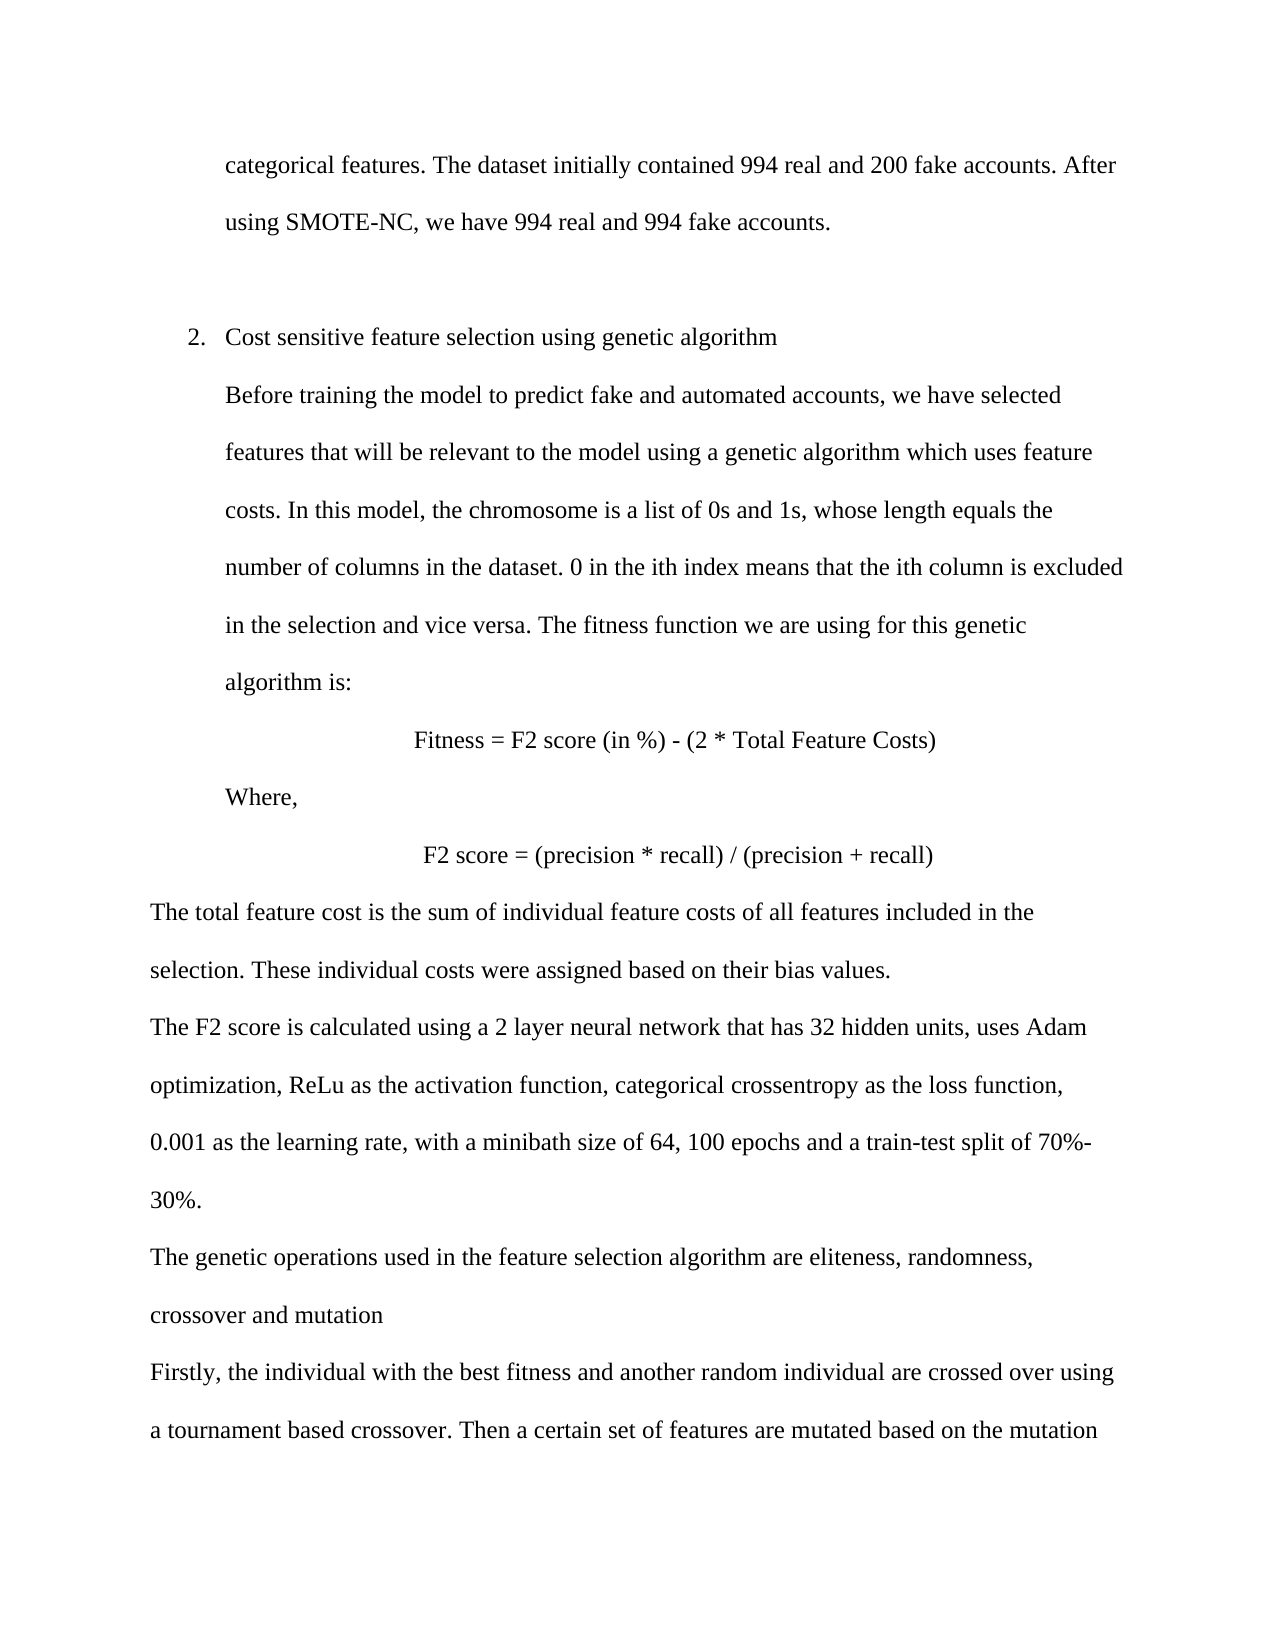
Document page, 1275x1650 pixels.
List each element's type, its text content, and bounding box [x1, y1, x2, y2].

text The total feature cost is the sum of individual feature costs of all features included in the selection. These individual costs were assigned based on their bias values. [150, 897, 1125, 984]
text Where, [225, 782, 1125, 811]
text Before training the model to predict fake and automated accounts, we have selected features that will be relevant to the model using a genetic algorithm which uses feature costs. In this model, the chromosome is a list of 0s and 1s, whose length equals the number of columns in the dataset. 0 in the ith index means that the ith column is excluded in the selection and vice versa. The fitness function we are using for this genetic algorithm is: [225, 380, 1125, 696]
text The genetic operations used in the feature selection algorithm are eliteness, randomness, crossover and mutation [150, 1242, 1125, 1329]
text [225, 150, 1125, 236]
text Fitness = F2 score (in %) - (2 * Total Feature Costs) [225, 725, 1125, 754]
text The F2 score is calculated using a 2 layer neural network that has 32 hidden units, uses Adam optimization, ReLu as the activation function, categorical crossentropy as the loss function, 0.001 as the learning rate, with a minibath size of 64, 100 epochs and a train-test split of 70%-30%. [150, 1012, 1125, 1214]
list Cost sensitive feature selection using genetic algorithm [187, 322, 1125, 351]
text F2 score = (precision * recall) / (precision + recall) [225, 840, 1125, 869]
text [150, 1357, 1125, 1444]
